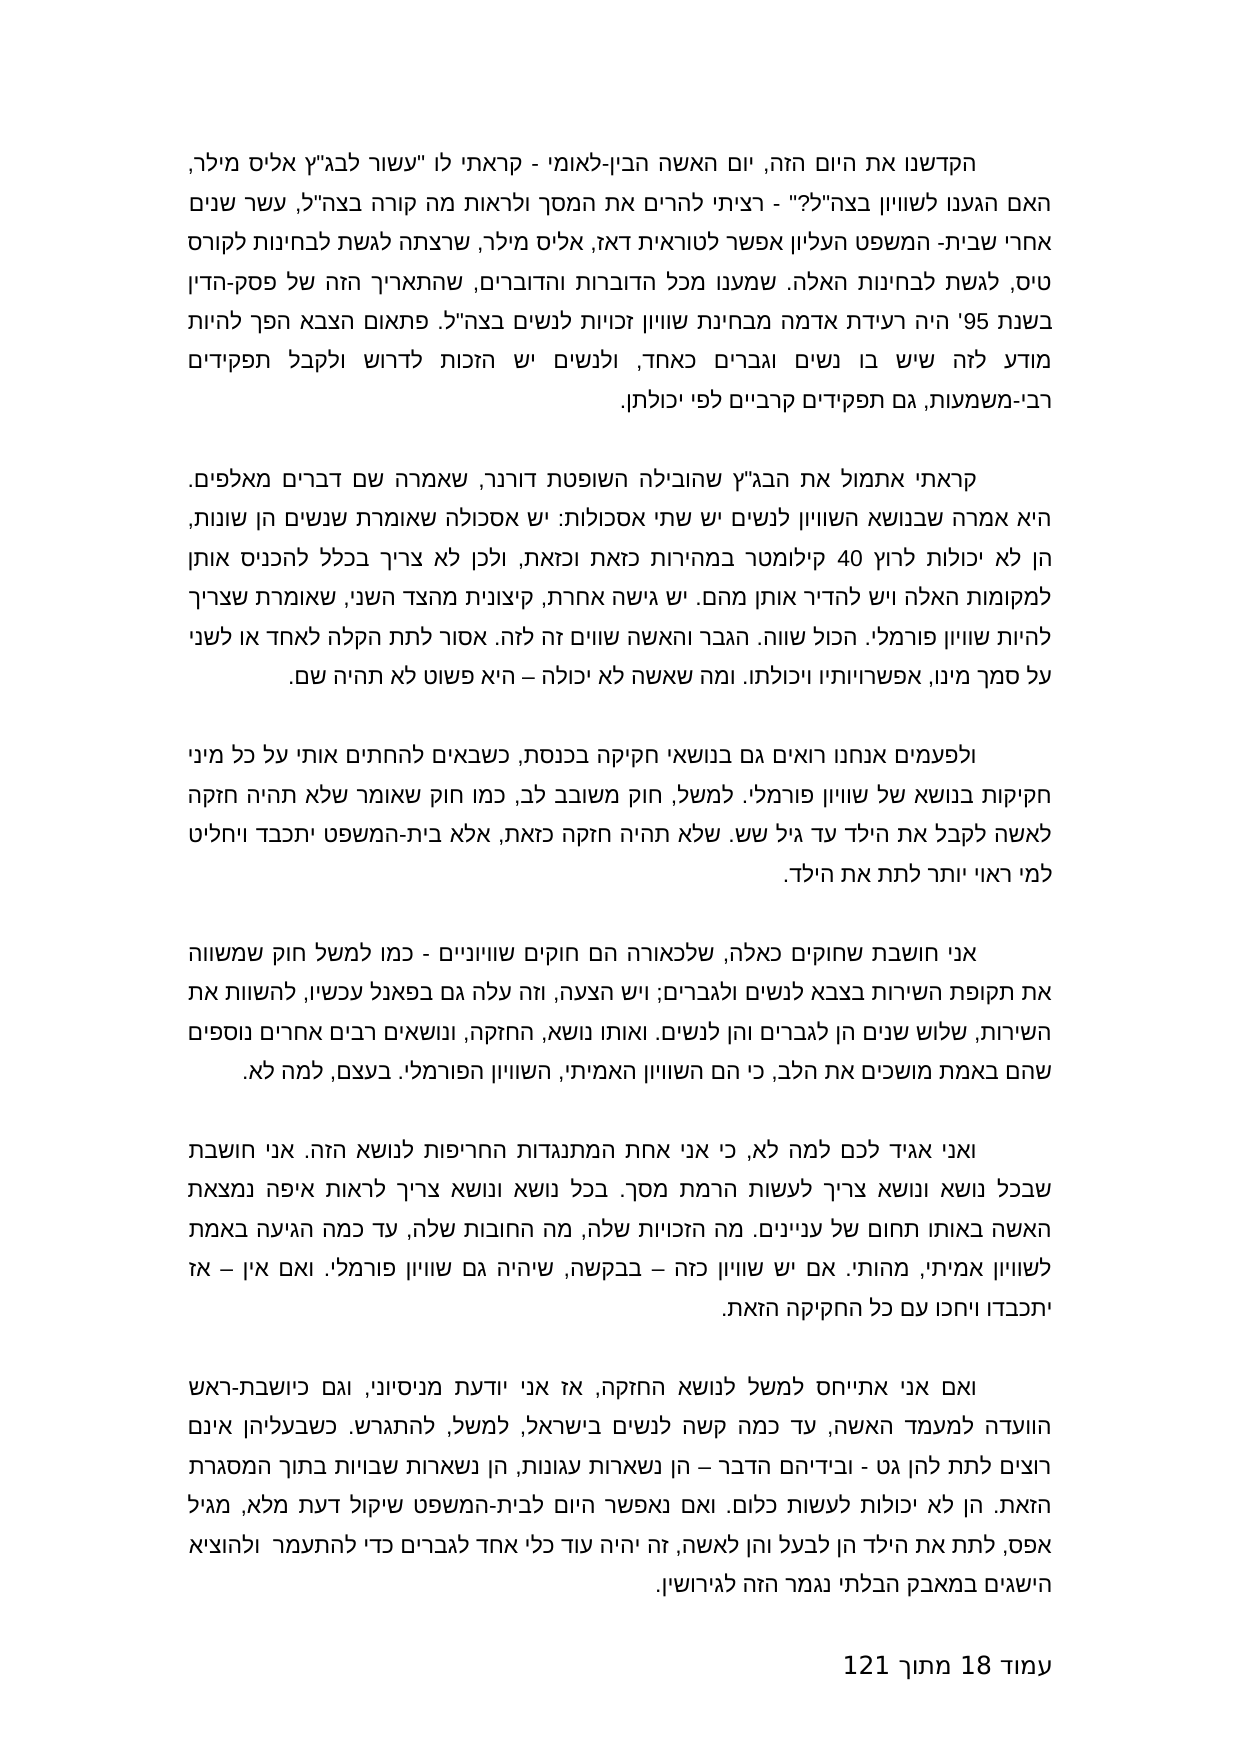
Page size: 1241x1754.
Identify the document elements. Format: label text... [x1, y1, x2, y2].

text אני חושבת שחוקים כאלה, שלכאורה הם חוקים שוויוניים - כמו למשל חוק שמשווה את תקופת השירות בצבא לנשים ולגברים; ויש הצעה, וזה עלה גם בפאנל עכשיו, להשוות את השירות, שלוש שנים הן לגברים והן לנשים. ואותו נושא, החזקה, ונושאים רבים אחרים נוספים שהם באמת מושכים את הלב, כי הם השוויון האמיתי, השוויון הפורמלי. בעצם, למה לא. [187, 939, 1053, 1084]
text ואם אני אתייחס למשל לנושא החזקה, אז אני יודעת מניסיוני, וגם כיושבת-ראש הוועדה למעמד האשה, עד כמה קשה לנשים בישראל, למשל, להתגרש. כשבעליהן אינם רוצים לתת להן גט - ובידיהם הדבר – הן נשארות עגונות, הן נשארות שבויות בתוך המסגרת הזאת. הן לא יכולות לעשות כלום. ואם נאפשר היום לבית-המשפט שיקול דעת מלא, מגיל אפס, לתת את הילד הן לבעל והן לאשה, זה יהיה עוד כלי אחד לגברים כדי להתעמר ולהוציא הישגים במאבק הבלתי נגמר הזה לגירושין. [187, 1374, 1053, 1598]
text קראתי אתמול את הבג"ץ שהובילה השופטת דורנר, שאמרה שם דברים מאלפים. היא אמרה שבנושא השוויון לנשים יש שתי אסכולות: יש אסכולה שאומרת שנשים הן שונות, הן לא יכולות לרוץ 40 קילומטר במהירות כזאת וכזאת, ולכן לא צריך בכלל להכניס אותן למקומות האלה ויש להדיר אותן מהם. יש גישה אחרת, קיצונית מהצד השני, שאומרת שצריך להיות שוויון פורמלי. הכול שווה. הגבר והאשה שווים זה לזה. אסור לתת הקלה לאחד או לשני על סמך מינו, אפשרויותיו ויכולתו. ומה שאשה לא יכולה – היא פשוט לא תהיה שם. [187, 466, 1053, 689]
text הקדשנו את היום הזה, יום האשה הבין-לאומי - קראתי לו "עשור לבג"ץ אליס מילר, האם הגענו לשוויון בצה"ל?" - רציתי להרים את המסך ולראות מה קורה בצה"ל, עשר שנים אחרי שבית- המשפט העליון אפשר לטוראית דאז, אליס מילר, שרצתה לגשת לבחינות לקורס טיס, לגשת לבחינות האלה. שמענו מכל הדוברות והדוברים, שהתאריך הזה של פסק-הדין בשנת 95' היה רעידת אדמה מבחינת שוויון זכויות לנשים בצה"ל. פתאום הצבא הפך להיות מודע לזה שיש בו נשים וגברים כאחד, ולנשים יש הזכות לדרוש ולקבל תפקידים רבי-משמעות, גם תפקידים קרביים לפי יכולתן. [187, 150, 1053, 413]
text ולפעמים אנחנו רואים גם בנושאי חקיקה בכנסת, כשבאים להחתים אותי על כל מיני חקיקות בנושא של שוויון פורמלי. למשל, חוק משובב לב, כמו חוק שאומר שלא תהיה חזקה לאשה לקבל את הילד עד גיל שש. שלא תהיה חזקה כזאת, אלא בית-המשפט יתכבד ויחליט למי ראוי יותר לתת את הילד. [187, 742, 1053, 887]
text ואני אגיד לכם למה לא, כי אני אחת המתנגדות החריפות לנושא הזה. אני חושבת שבכל נושא ונושא צריך לעשות הרמת מסך. בכל נושא ונושא צריך לראות איפה נמצאת האשה באותו תחום של עניינים. מה הזכויות שלה, מה החובות שלה, עד כמה הגיעה באמת לשוויון אמיתי, מהותי. אם יש שוויון כזה – בבקשה, שיהיה גם שוויון פורמלי. ואם אין – אז יתכבדו ויחכו עם כל החקיקה הזאת. [187, 1137, 1053, 1321]
